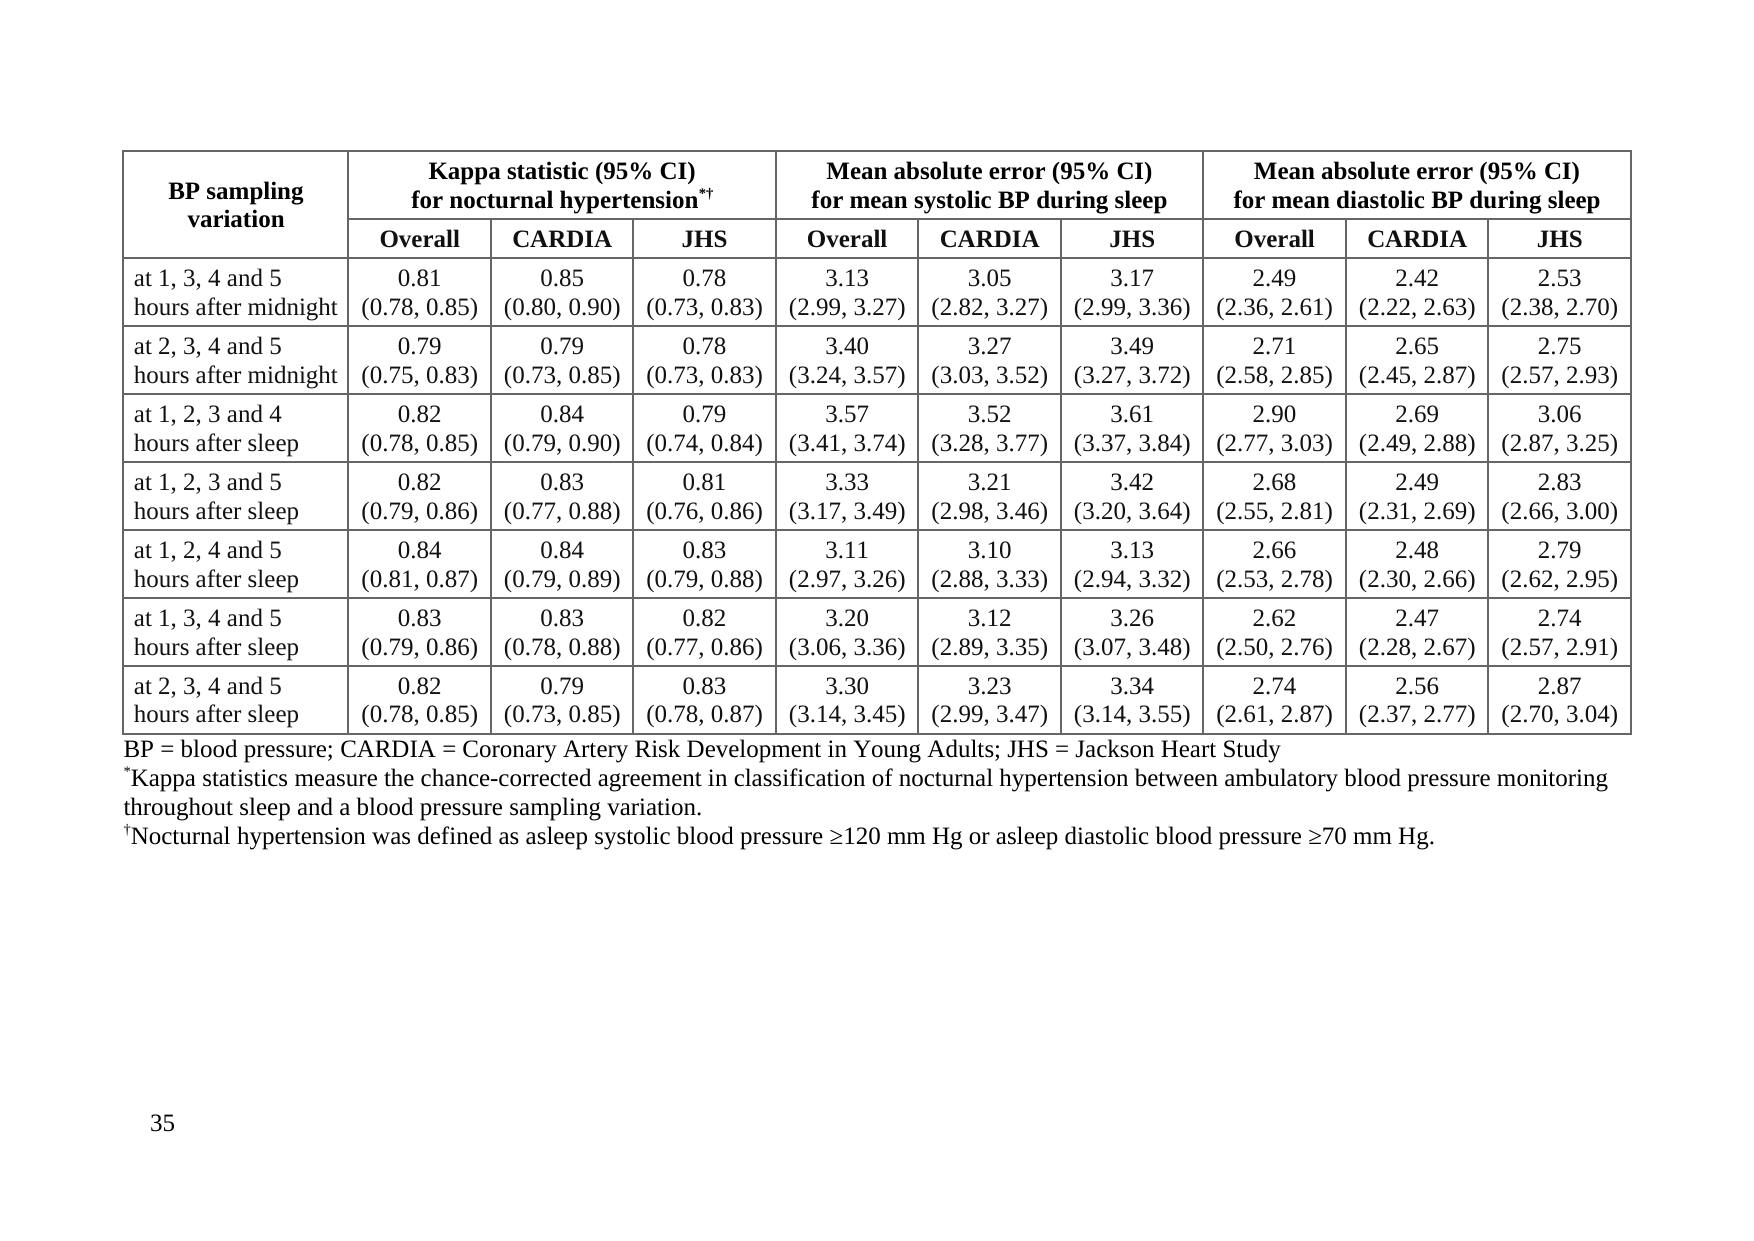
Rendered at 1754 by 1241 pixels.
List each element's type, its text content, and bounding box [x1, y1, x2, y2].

table_cell 0.83 (0.78, 0.88) [492, 599, 632, 664]
table_cell 2.71 (2.58, 2.85) [1204, 327, 1345, 393]
table_cell 3.42 (3.20, 3.64) [1062, 463, 1202, 529]
table_cell 0.83 (0.78, 0.87) [634, 667, 775, 732]
table_cell 3.23 (2.99, 3.47) [919, 667, 1060, 732]
table_cell 2.90 (2.77, 3.03) [1204, 395, 1345, 461]
table_header Mean absolute error (95% CI) for mean systolic BP during sleep [777, 152, 1202, 218]
table_cell Overall [1204, 220, 1345, 257]
table_cell 3.49 (3.27, 3.72) [1062, 327, 1202, 393]
table_cell 3.61 (3.37, 3.84) [1062, 395, 1202, 461]
table_cell 0.83 (0.79, 0.86) [349, 599, 490, 664]
table_cell 3.13 (2.94, 3.32) [1062, 531, 1202, 597]
table_cell 0.84 (0.79, 0.90) [492, 395, 632, 461]
table_cell JHS [1062, 220, 1202, 257]
table_cell JHS [1489, 220, 1630, 257]
table_cell 0.83 (0.77, 0.88) [492, 463, 632, 529]
table_cell 0.79 (0.73, 0.85) [492, 327, 632, 393]
table_cell 3.10 (2.88, 3.33) [919, 531, 1060, 597]
table_cell 2.65 (2.45, 2.87) [1347, 327, 1487, 393]
table_cell 3.27 (3.03, 3.52) [919, 327, 1060, 393]
table_cell 2.42 (2.22, 2.63) [1347, 259, 1487, 325]
table_cell 3.06 (2.87, 3.25) [1489, 395, 1630, 461]
table_cell 0.84 (0.81, 0.87) [349, 531, 490, 597]
table_cell 2.68 (2.55, 2.81) [1204, 463, 1345, 529]
table_cell †Nocturnal hypertension was defined as asleep systolic blood pressure ≥120 mm Hg or asleep diastolic blood pressure ≥70 mm Hg. [123, 821, 1631, 849]
table_cell at 1, 2, 3 and 4 hours after sleep [124, 395, 347, 461]
table_cell 2.69 (2.49, 2.88) [1347, 395, 1487, 461]
table_cell 3.34 (3.14, 3.55) [1062, 667, 1202, 732]
table_cell 2.75 (2.57, 2.93) [1489, 327, 1630, 393]
table_cell CARDIA [919, 220, 1060, 257]
table_header Mean absolute error (95% CI) for mean diastolic BP during sleep [1204, 152, 1630, 218]
table_cell at 1, 3, 4 and 5 hours after sleep [124, 599, 347, 664]
table_cell 0.78 (0.73, 0.83) [634, 259, 775, 325]
table_cell CARDIA [1347, 220, 1487, 257]
table_cell JHS [634, 220, 775, 257]
table_cell 2.74 (2.61, 2.87) [1204, 667, 1345, 732]
table_cell 0.84 (0.79, 0.89) [492, 531, 632, 597]
table_cell 3.21 (2.98, 3.46) [919, 463, 1060, 529]
table_cell 2.47 (2.28, 2.67) [1347, 599, 1487, 664]
table_cell 0.82 (0.78, 0.85) [349, 667, 490, 732]
table_cell at 1, 2, 3 and 5 hours after sleep [124, 463, 347, 529]
table_cell at 2, 3, 4 and 5 hours after sleep [124, 667, 347, 732]
table_header BP sampling variation [124, 152, 347, 257]
table_cell 0.79 (0.74, 0.84) [634, 395, 775, 461]
table_cell 3.57 (3.41, 3.74) [777, 395, 917, 461]
table_cell 3.20 (3.06, 3.36) [777, 599, 917, 664]
table_cell 0.78 (0.73, 0.83) [634, 327, 775, 393]
table_cell 2.74 (2.57, 2.91) [1489, 599, 1630, 664]
table_cell 0.79 (0.75, 0.83) [349, 327, 490, 393]
table_cell at 2, 3, 4 and 5 hours after midnight [124, 327, 347, 393]
table_cell 3.33 (3.17, 3.49) [777, 463, 917, 529]
table_cell *Kappa statistics measure the chance-corrected agreement in classification of nocturnal hypertension between ambulatory blood pressure monitoring throughout sleep and a blood pressure sampling variation. [123, 763, 1631, 821]
table_cell 2.62 (2.50, 2.76) [1204, 599, 1345, 664]
table_cell 0.82 (0.77, 0.86) [634, 599, 775, 664]
table_cell 2.79 (2.62, 2.95) [1489, 531, 1630, 597]
table_cell 2.48 (2.30, 2.66) [1347, 531, 1487, 597]
table_cell 2.49 (2.36, 2.61) [1204, 259, 1345, 325]
table_cell 2.53 (2.38, 2.70) [1489, 259, 1630, 325]
table_cell 2.83 (2.66, 3.00) [1489, 463, 1630, 529]
table_cell at 1, 2, 4 and 5 hours after sleep [124, 531, 347, 597]
table_cell 0.83 (0.79, 0.88) [634, 531, 775, 597]
table_cell at 1, 3, 4 and 5 hours after midnight [124, 259, 347, 325]
table_cell Overall [349, 220, 490, 257]
table_cell 3.26 (3.07, 3.48) [1062, 599, 1202, 664]
table_cell 2.87 (2.70, 3.04) [1489, 667, 1630, 732]
table_cell 2.49 (2.31, 2.69) [1347, 463, 1487, 529]
table_cell 0.85 (0.80, 0.90) [492, 259, 632, 325]
table_header Kappa statistic (95% CI) for nocturnal hypertension*† [349, 152, 775, 218]
table_cell 3.30 (3.14, 3.45) [777, 667, 917, 732]
table_cell 0.81 (0.78, 0.85) [349, 259, 490, 325]
table_cell 3.12 (2.89, 3.35) [919, 599, 1060, 664]
table_cell 3.40 (3.24, 3.57) [777, 327, 917, 393]
table_cell 0.79 (0.73, 0.85) [492, 667, 632, 732]
table_cell 0.82 (0.79, 0.86) [349, 463, 490, 529]
table_cell 3.17 (2.99, 3.36) [1062, 259, 1202, 325]
table_cell BP = blood pressure; CARDIA = Coronary Artery Risk Development in Young Adults; JHS = Jackson Heart Study [123, 735, 1631, 763]
table_cell 2.66 (2.53, 2.78) [1204, 531, 1345, 597]
table_cell 0.81 (0.76, 0.86) [634, 463, 775, 529]
table_cell 3.52 (3.28, 3.77) [919, 395, 1060, 461]
table_cell 3.11 (2.97, 3.26) [777, 531, 917, 597]
table_cell 3.13 (2.99, 3.27) [777, 259, 917, 325]
table_cell 0.82 (0.78, 0.85) [349, 395, 490, 461]
table_cell 2.56 (2.37, 2.77) [1347, 667, 1487, 732]
table_cell 3.05 (2.82, 3.27) [919, 259, 1060, 325]
table_cell CARDIA [492, 220, 632, 257]
table_cell Overall [777, 220, 917, 257]
